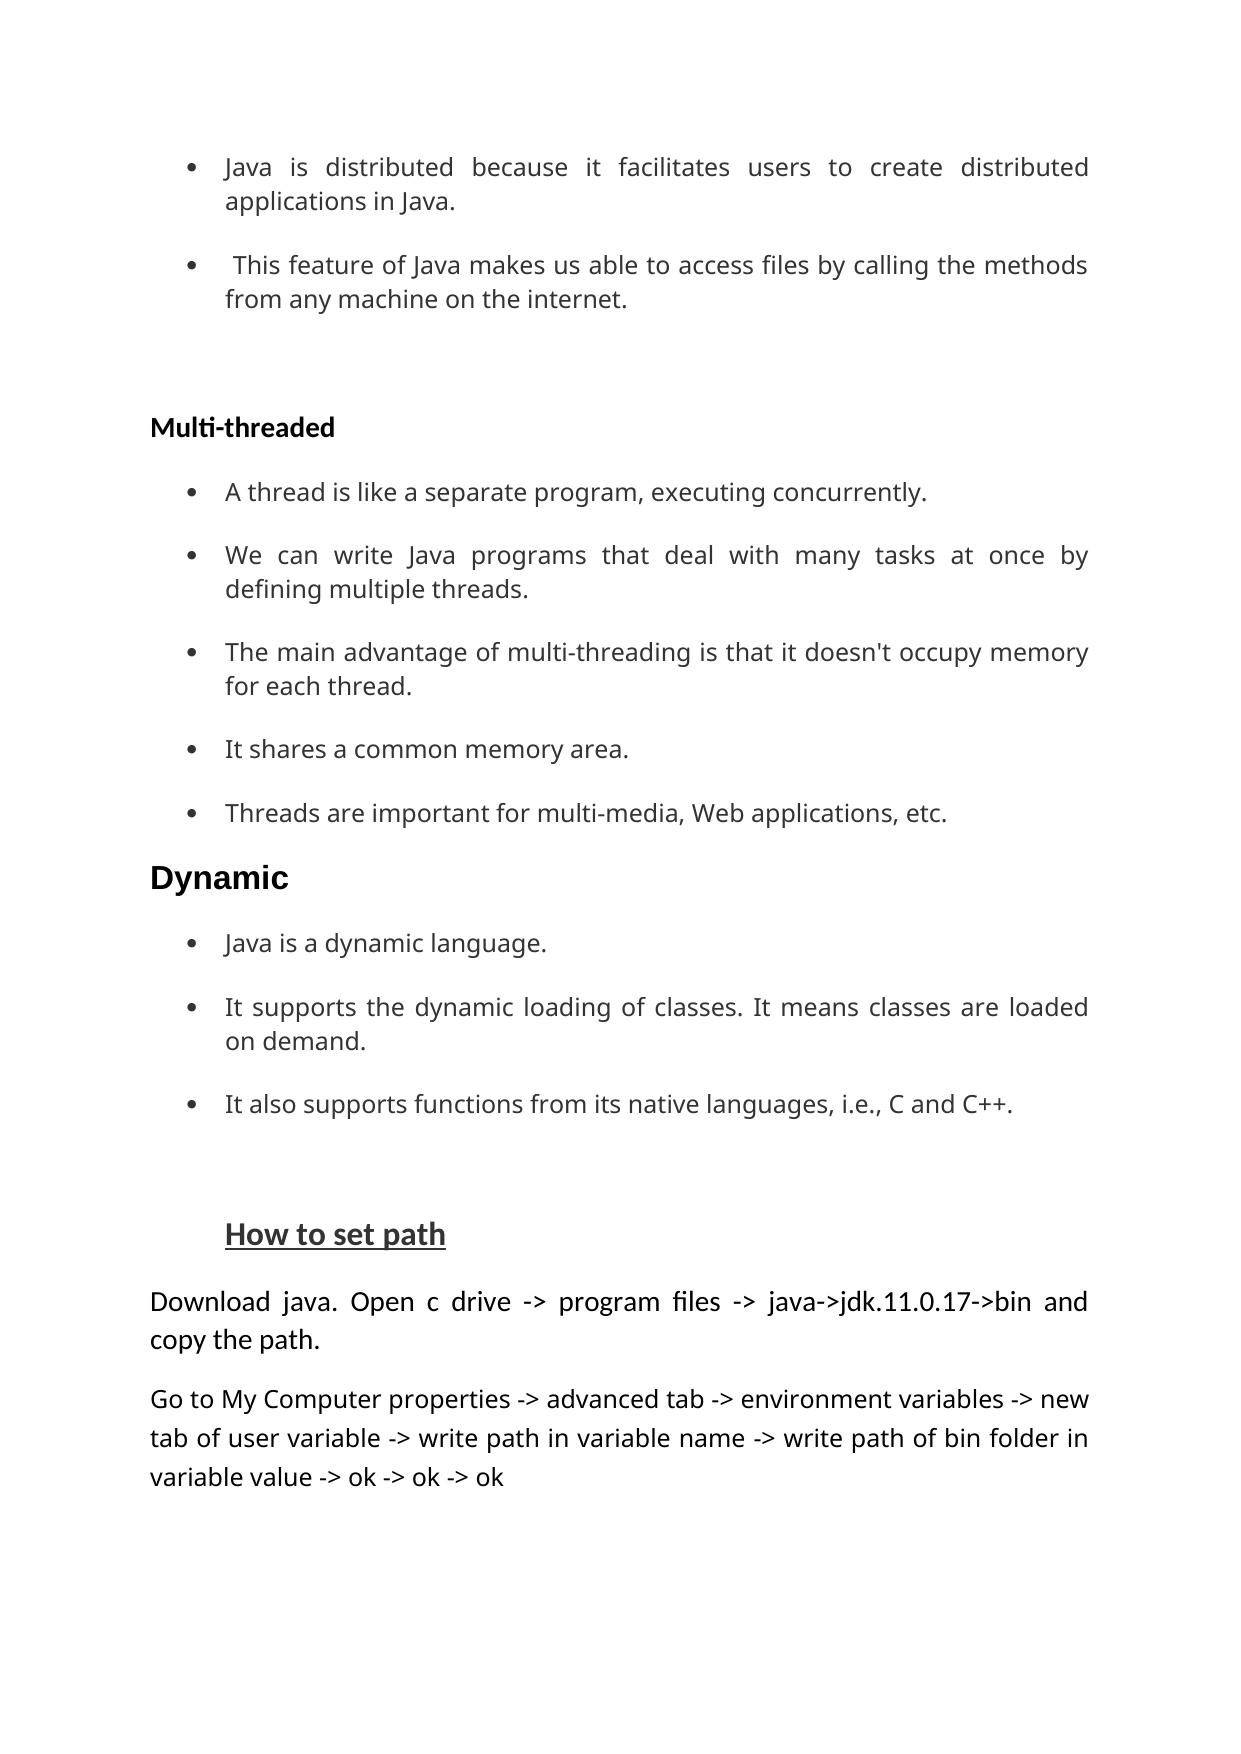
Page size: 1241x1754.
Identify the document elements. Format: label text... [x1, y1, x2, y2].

list The main advantage of multi-threading is that it doesn't occupy memory for each thread. [187, 635, 1090, 703]
list Java is distributed because it facilitates users to create distributed applications in Java. [187, 150, 1090, 218]
list A thread is like a separate program, executing concurrently. [187, 474, 1090, 508]
list Java is a dynamic language. [187, 926, 1090, 960]
list We can write Java programs that deal with many tasks at once by defining multiple threads. [187, 537, 1090, 606]
list It shares a common memory area. [187, 732, 1090, 766]
text Multi-threaded [150, 409, 1090, 445]
text Download java. Open c drive -> program files -> java->jdk.11.0.17->bin and copy the path. [150, 1283, 1090, 1357]
text Dynamic [150, 858, 1090, 897]
list It also supports functions from its native languages, i.e., C and C++. [187, 1087, 1090, 1121]
text How to set path [225, 1213, 1090, 1254]
list This feature of Java makes us able to access files by calling the methods from any machine on the internet. [187, 247, 1090, 315]
list It supports the dynamic loading of classes. It means classes are loaded on demand. [187, 989, 1090, 1057]
text Go to My Computer properties -> advanced tab -> environment variables -> new tab of user variable -> write path in variable name -> write path of bin folder in variable value -> ok -> ok -> ok [150, 1376, 1090, 1494]
list Threads are important for multi-media, Web applications, etc. [187, 795, 1090, 829]
